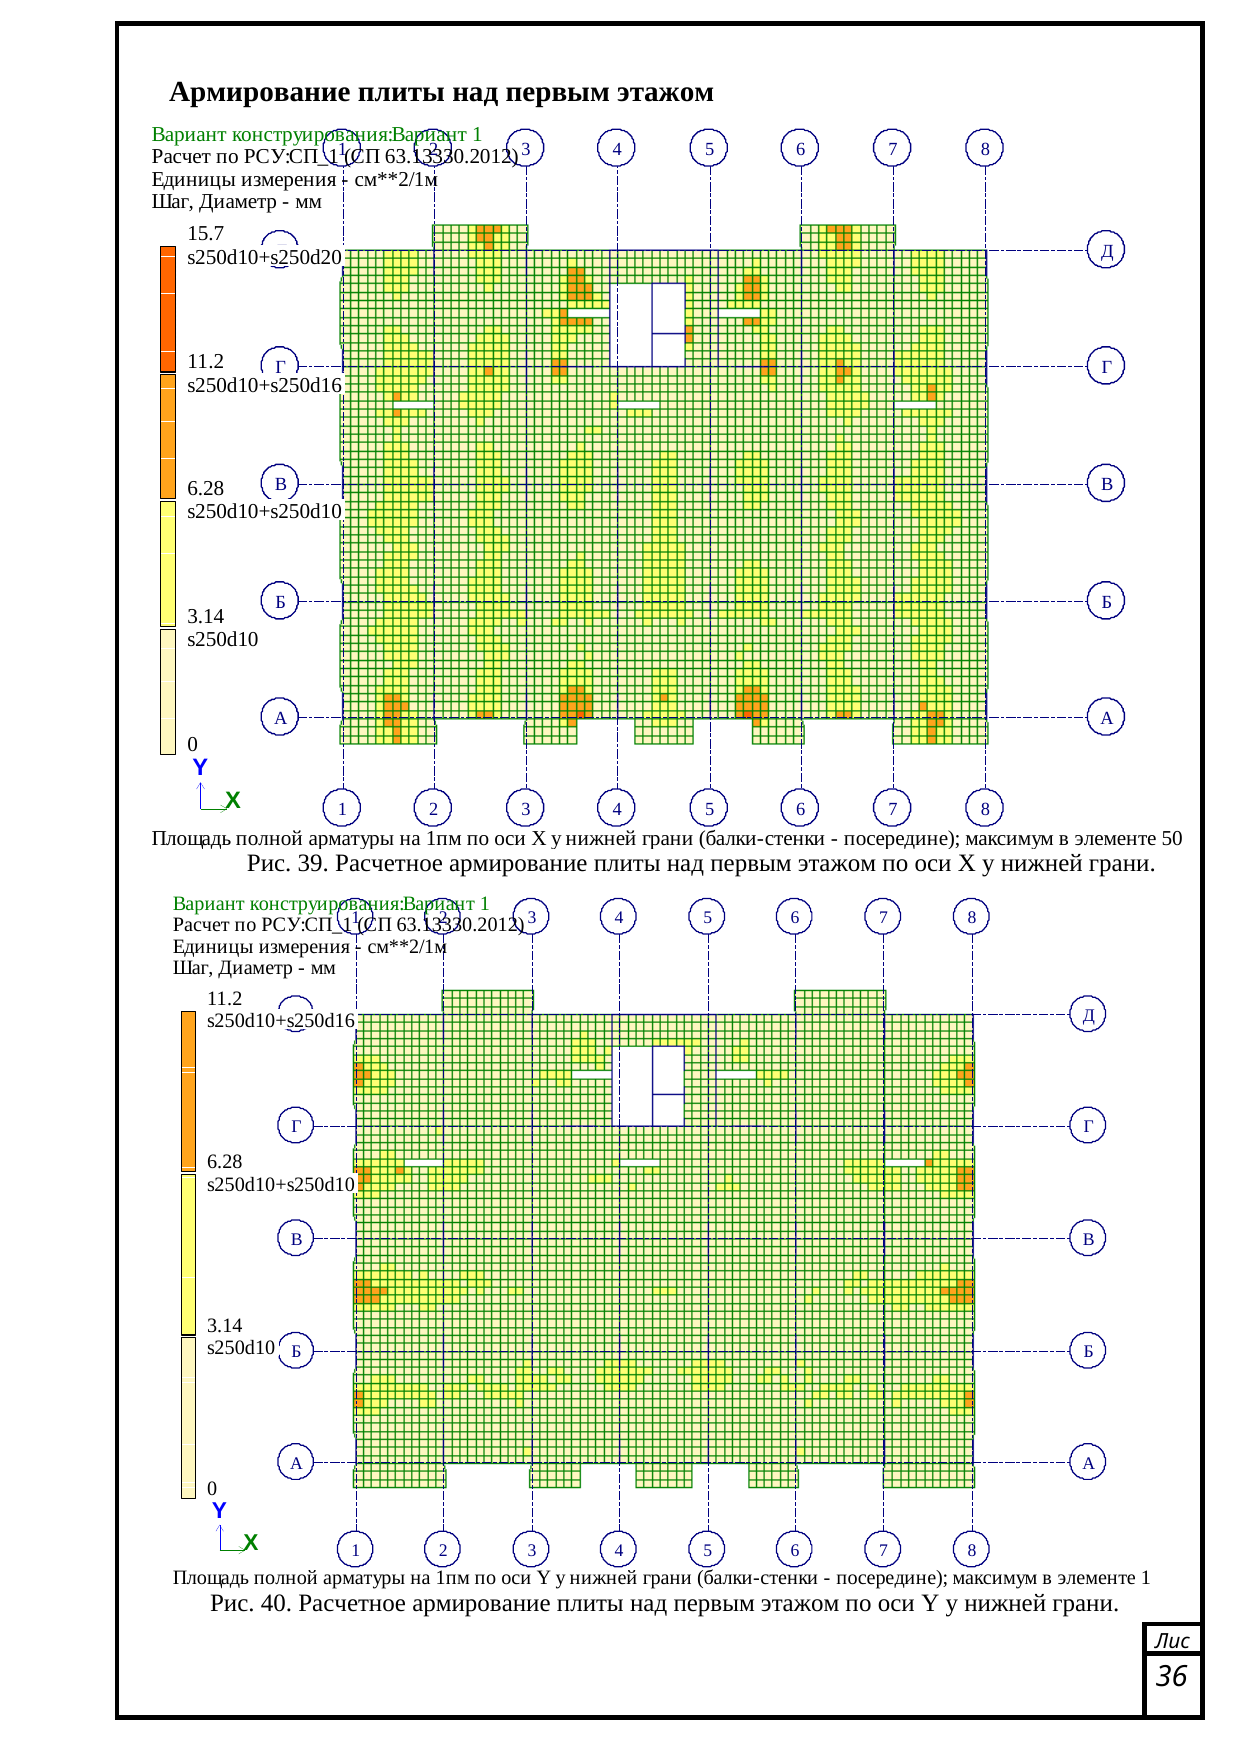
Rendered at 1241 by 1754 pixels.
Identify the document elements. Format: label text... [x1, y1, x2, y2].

text Рис. 39. Расчетное армирование плиты над первым этажом по оси Х у нижней грани. [148, 848, 1181, 877]
text Рис. 40. Расчетное армирование плиты над первым этажом по оси Y у нижней грани. [148, 1588, 1181, 1617]
text Армирование плиты над первым этажом [148, 74, 1181, 107]
